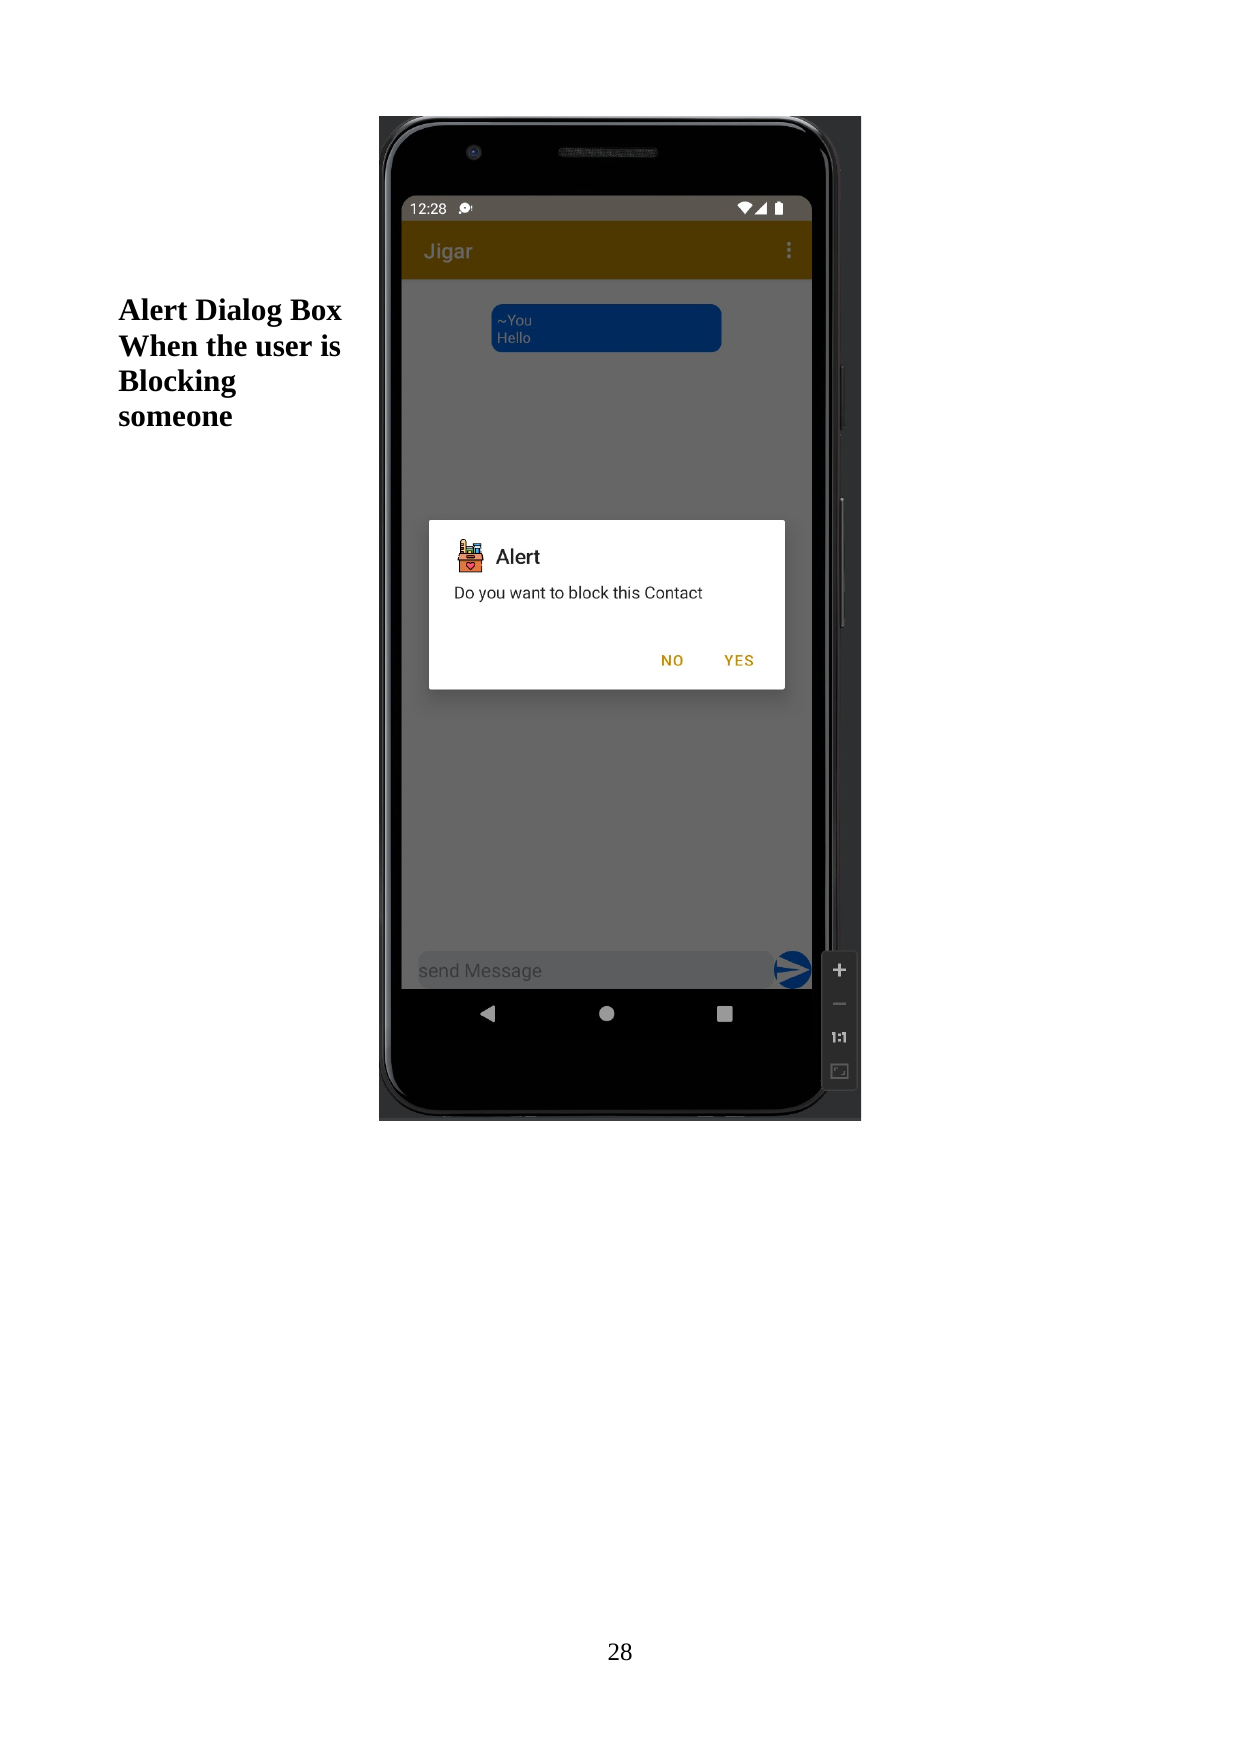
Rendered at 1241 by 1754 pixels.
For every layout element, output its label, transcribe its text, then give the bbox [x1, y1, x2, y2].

text Alert Dialog Box When the user is Blocking someone [118, 292, 344, 433]
picture [379, 116, 862, 1121]
